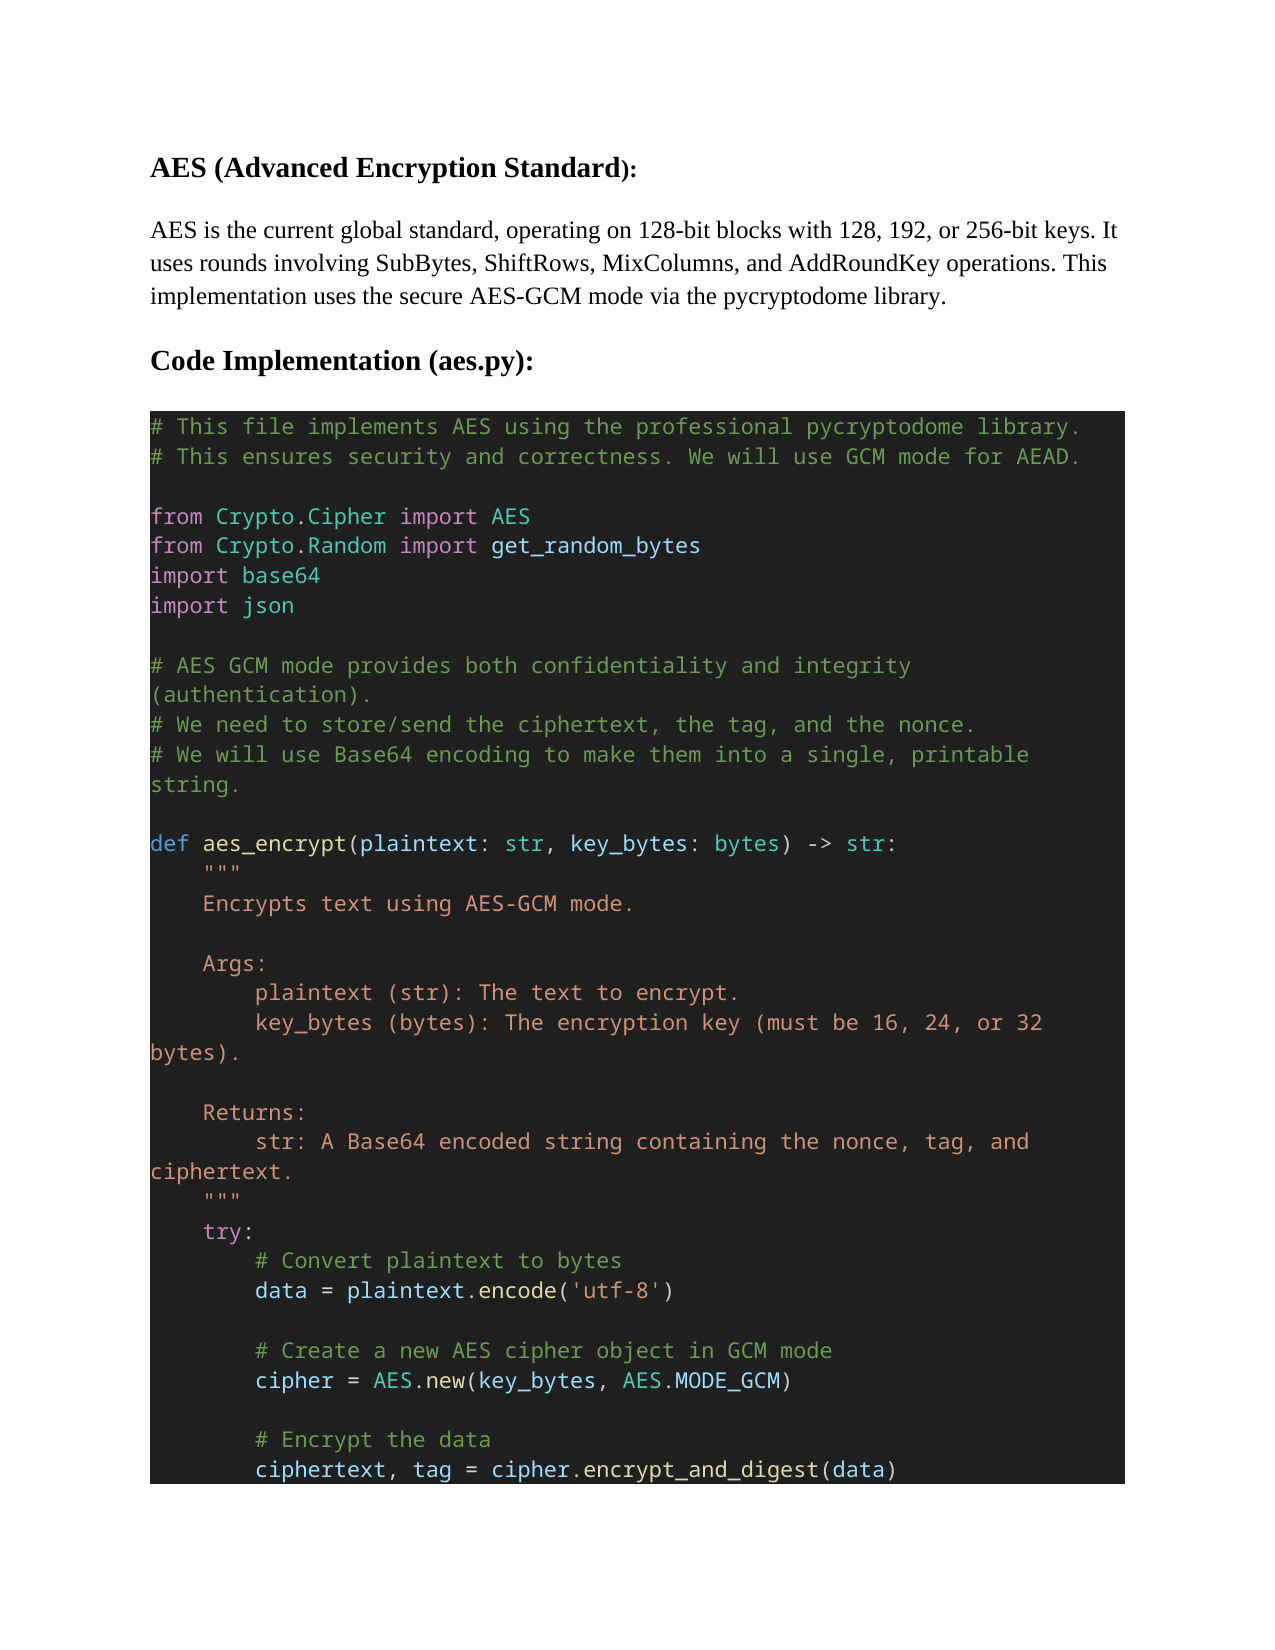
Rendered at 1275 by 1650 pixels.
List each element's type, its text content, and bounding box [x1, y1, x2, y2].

text # AES GCM mode provides both confidentiality and integrity (authentication). [150, 649, 1125, 709]
text Args: [150, 947, 1125, 977]
text ciphertext, tag = cipher.encrypt_and_digest(data) [150, 1454, 1125, 1484]
text # Create a new AES cipher object in GCM mode [150, 1335, 1125, 1364]
text # This ensures security and correctness. We will use GCM mode for AEAD. [150, 441, 1125, 471]
text AES is the current global standard, operating on 128-bit blocks with 128, 192, or 256-bit keys. It uses rounds involving SubBytes, ShiftRows, MixColumns, and AddRoundKey operations. This implementation uses the secure AES-GCM mode via the pycryptodome library. [150, 215, 1125, 310]
text from Crypto.Cipher import AES [150, 501, 1125, 530]
text import base64 [150, 560, 1125, 590]
text # We need to store/send the ciphertext, the tag, and the nonce. [150, 709, 1125, 739]
text Code Implementation (aes.py): [150, 343, 1125, 377]
text """ [150, 1186, 1125, 1216]
text try: [150, 1216, 1125, 1245]
text """ [150, 858, 1125, 888]
text # Encrypt the data [150, 1424, 1125, 1454]
text plaintext (str): The text to encrypt. [150, 977, 1125, 1007]
text key_bytes (bytes): The encryption key (must be 16, 24, or 32 bytes). [150, 1007, 1125, 1067]
text def aes_encrypt(plaintext: str, key_bytes: bytes) -> str: [150, 828, 1125, 858]
text data = plaintext.encode('utf-8') [150, 1275, 1125, 1305]
text # This file implements AES using the professional pycryptodome library. [150, 411, 1125, 441]
text from Crypto.Random import get_random_bytes [150, 530, 1125, 560]
text cipher = AES.new(key_bytes, AES.MODE_GCM) [150, 1364, 1125, 1394]
text str: A Base64 encoded string containing the nonce, tag, and ciphertext. [150, 1126, 1125, 1186]
text Returns: [150, 1096, 1125, 1126]
text import json [150, 590, 1125, 620]
text Encrypts text using AES-GCM mode. [150, 888, 1125, 918]
text # Convert plaintext to bytes [150, 1245, 1125, 1275]
text AES (Advanced Encryption Standard): [150, 150, 1125, 183]
text # We will use Base64 encoding to make them into a single, printable string. [150, 739, 1125, 798]
